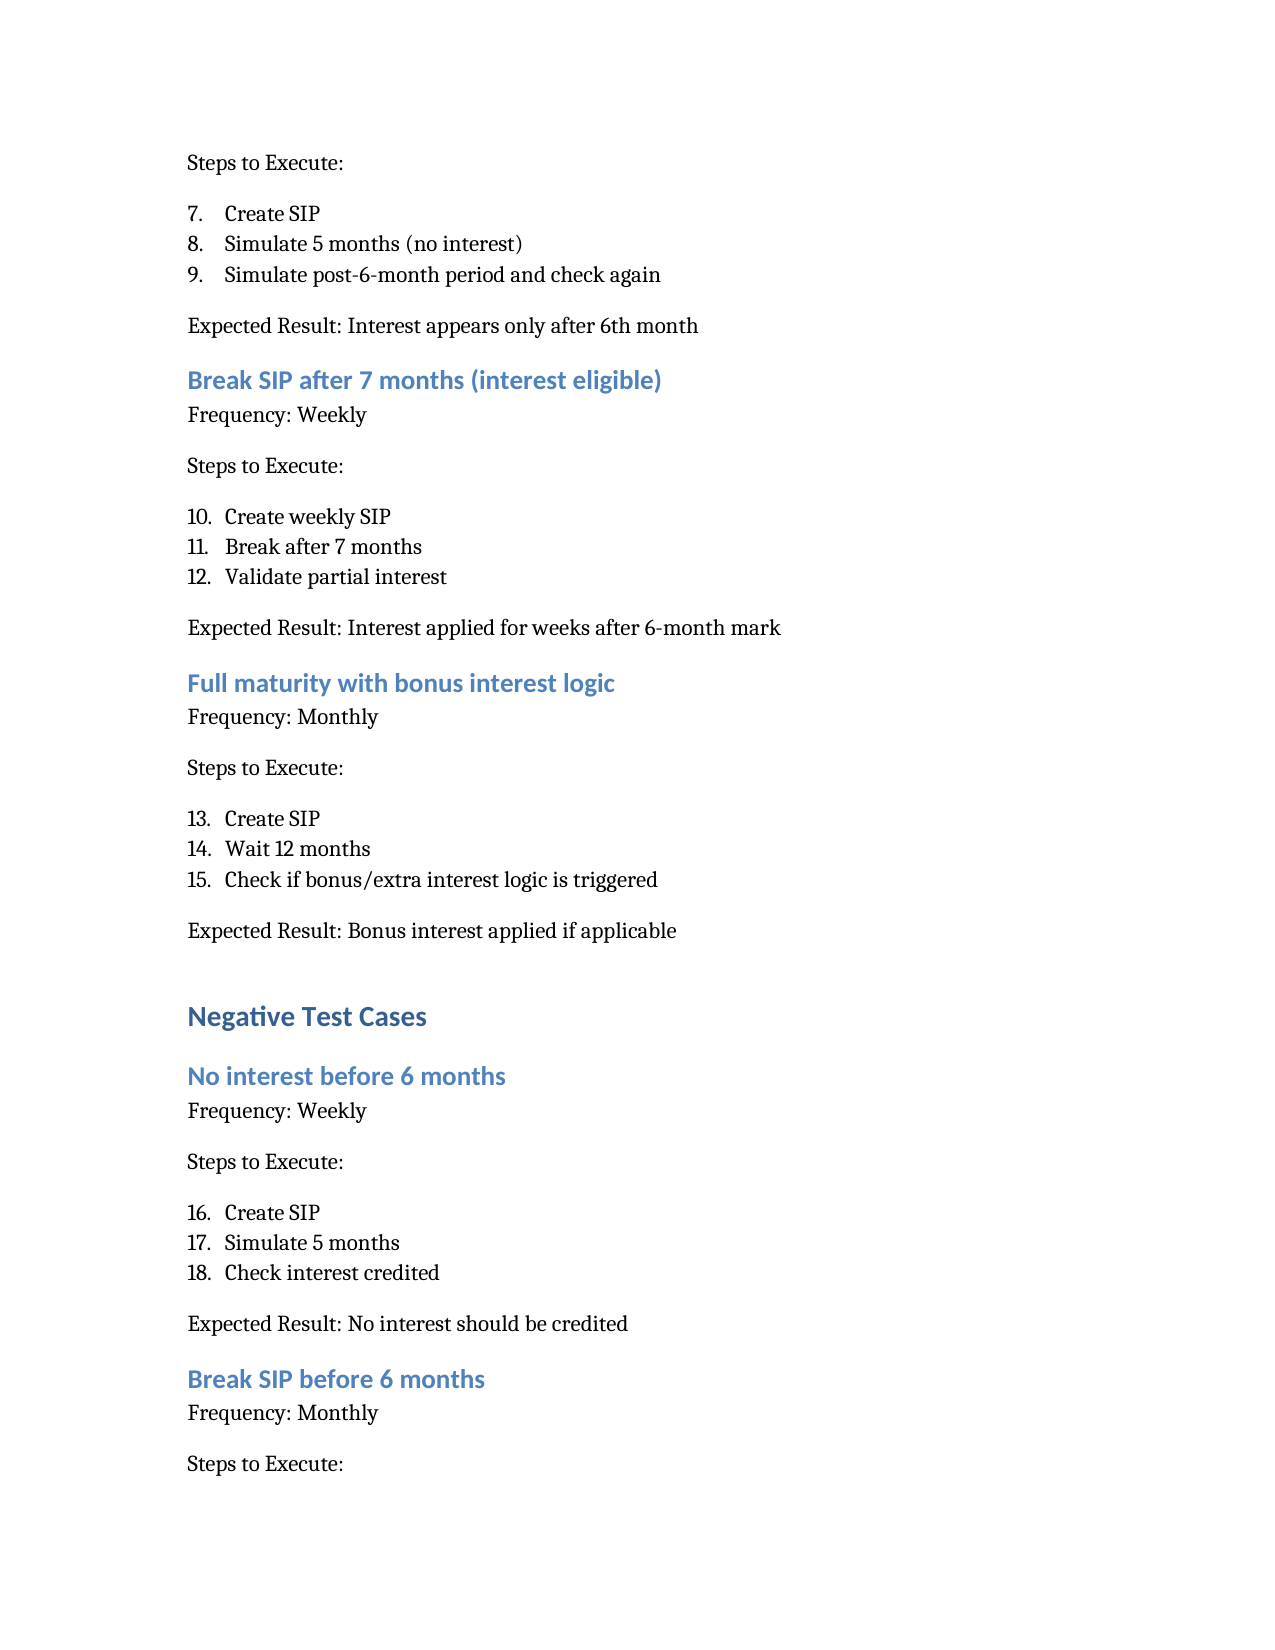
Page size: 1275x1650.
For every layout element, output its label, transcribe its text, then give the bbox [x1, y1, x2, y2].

list Simulate 5 months [187, 1230, 1087, 1256]
subtitle Break SIP before 6 months [187, 1362, 1087, 1395]
list Check if bonus/extra interest logic is triggered [187, 866, 1087, 893]
text Frequency: Weekly [187, 401, 1087, 428]
text Expected Result: No interest should be credited [187, 1311, 1087, 1337]
text Steps to Execute: [187, 1148, 1087, 1175]
list Create SIP [187, 201, 1087, 227]
list Create SIP [187, 806, 1087, 832]
subtitle No interest before 6 months [187, 1059, 1087, 1092]
text Steps to Execute: [187, 755, 1087, 781]
text Steps to Execute: [187, 1451, 1087, 1477]
list Validate partial interest [187, 564, 1087, 590]
subtitle Full maturity with bonus interest logic [187, 666, 1087, 699]
text Frequency: Monthly [187, 704, 1087, 730]
subtitle Negative Test Cases [187, 998, 1087, 1033]
list Simulate post-6-month period and check again [187, 261, 1087, 288]
list Check interest credited [187, 1260, 1087, 1286]
text Expected Result: Bonus interest applied if applicable [187, 917, 1087, 944]
text Expected Result: Interest applied for weeks after 6-month mark [187, 615, 1087, 641]
list Wait 12 months [187, 836, 1087, 863]
list Create weekly SIP [187, 503, 1087, 530]
text Steps to Execute: [187, 452, 1087, 479]
text Frequency: Monthly [187, 1400, 1087, 1426]
text Frequency: Weekly [187, 1097, 1087, 1124]
list Create SIP [187, 1199, 1087, 1226]
text Steps to Execute: [187, 150, 1087, 176]
text Expected Result: Interest appears only after 6th month [187, 312, 1087, 339]
subtitle Break SIP after 7 months (interest eligible) [187, 363, 1087, 397]
list Break after 7 months [187, 534, 1087, 560]
list Simulate 5 months (no interest) [187, 231, 1087, 258]
